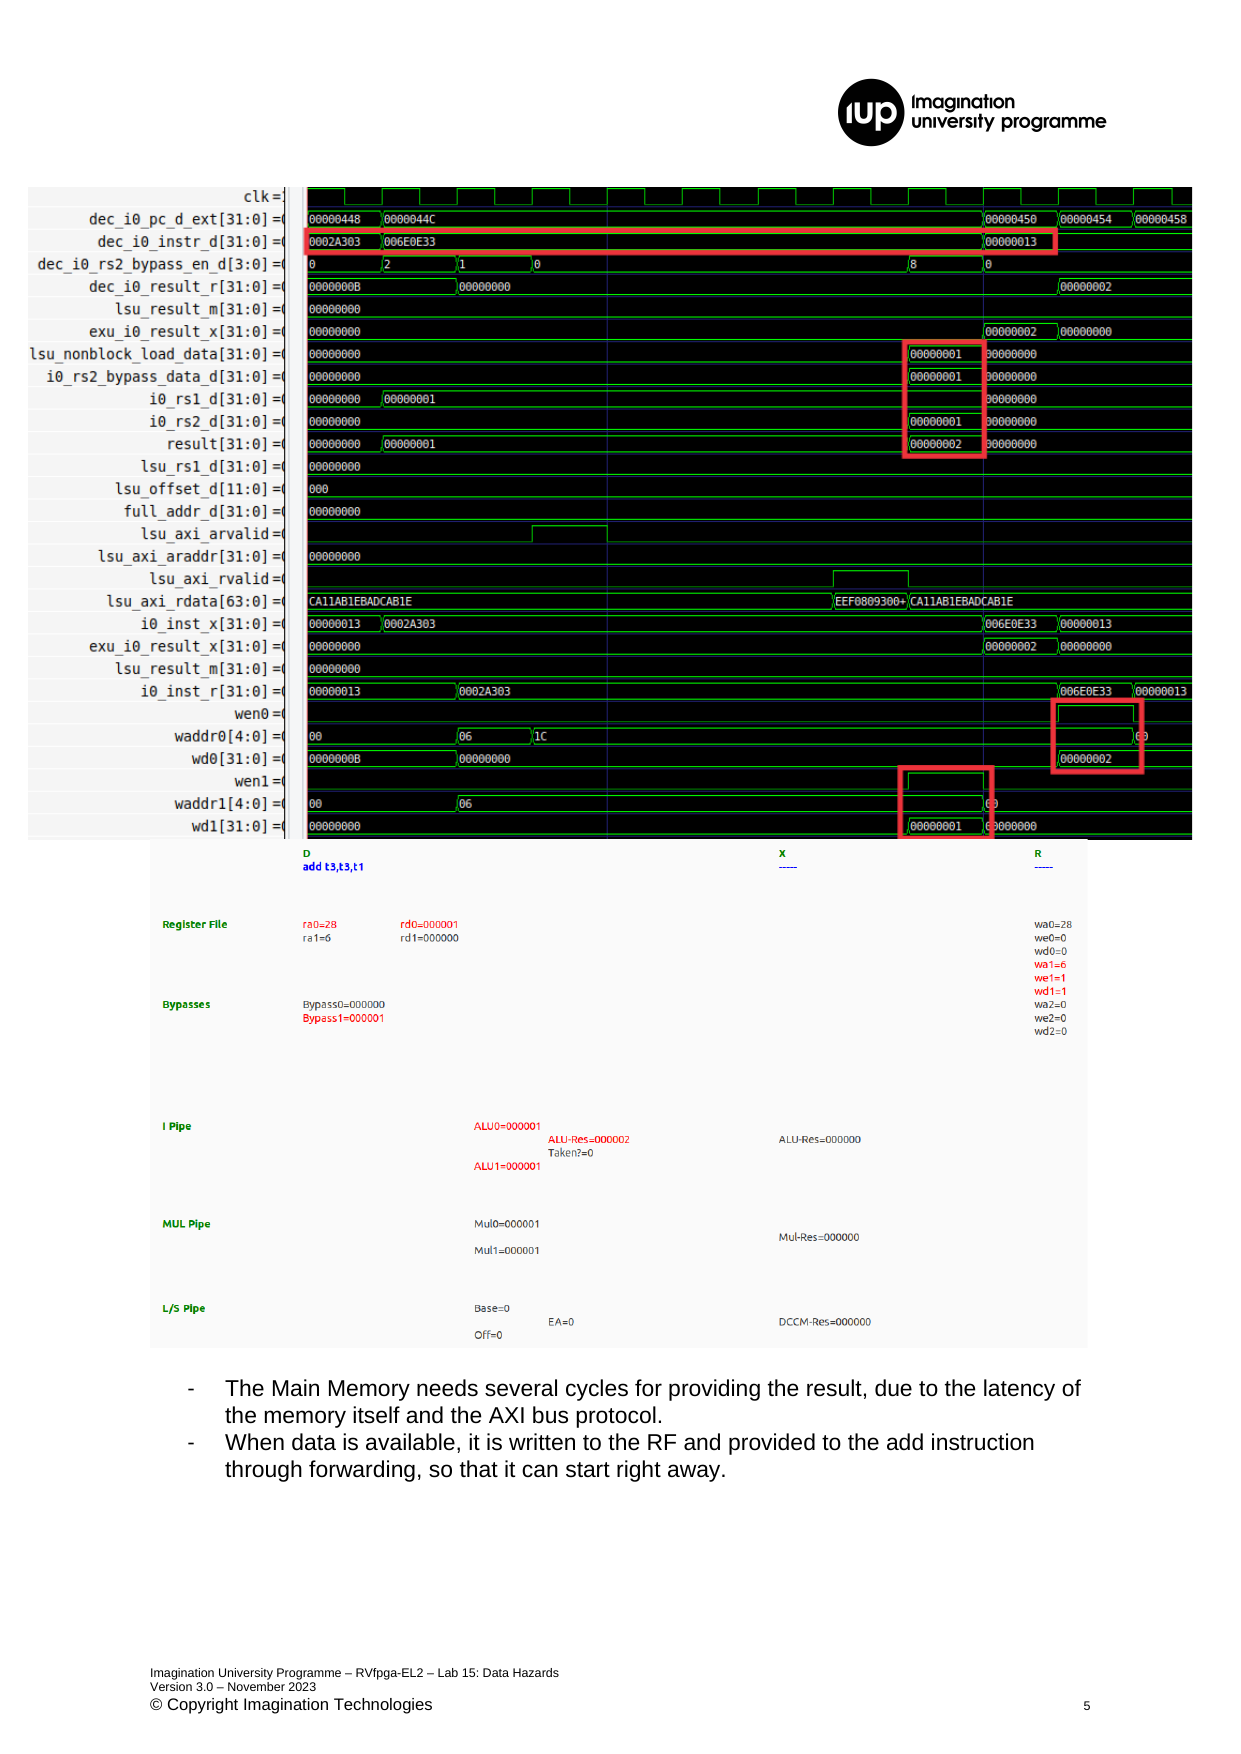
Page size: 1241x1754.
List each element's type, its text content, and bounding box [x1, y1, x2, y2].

list When data is available, it is written to the RF and provided to the add instruction through forwarding, so that it can start right away. [187, 1428, 1090, 1483]
picture [837, 77, 1108, 148]
list The Main Memory needs several cycles for providing the result, due to the latency of the memory itself and the AXI bus protocol. [187, 1374, 1090, 1428]
picture [28, 187, 1193, 1348]
